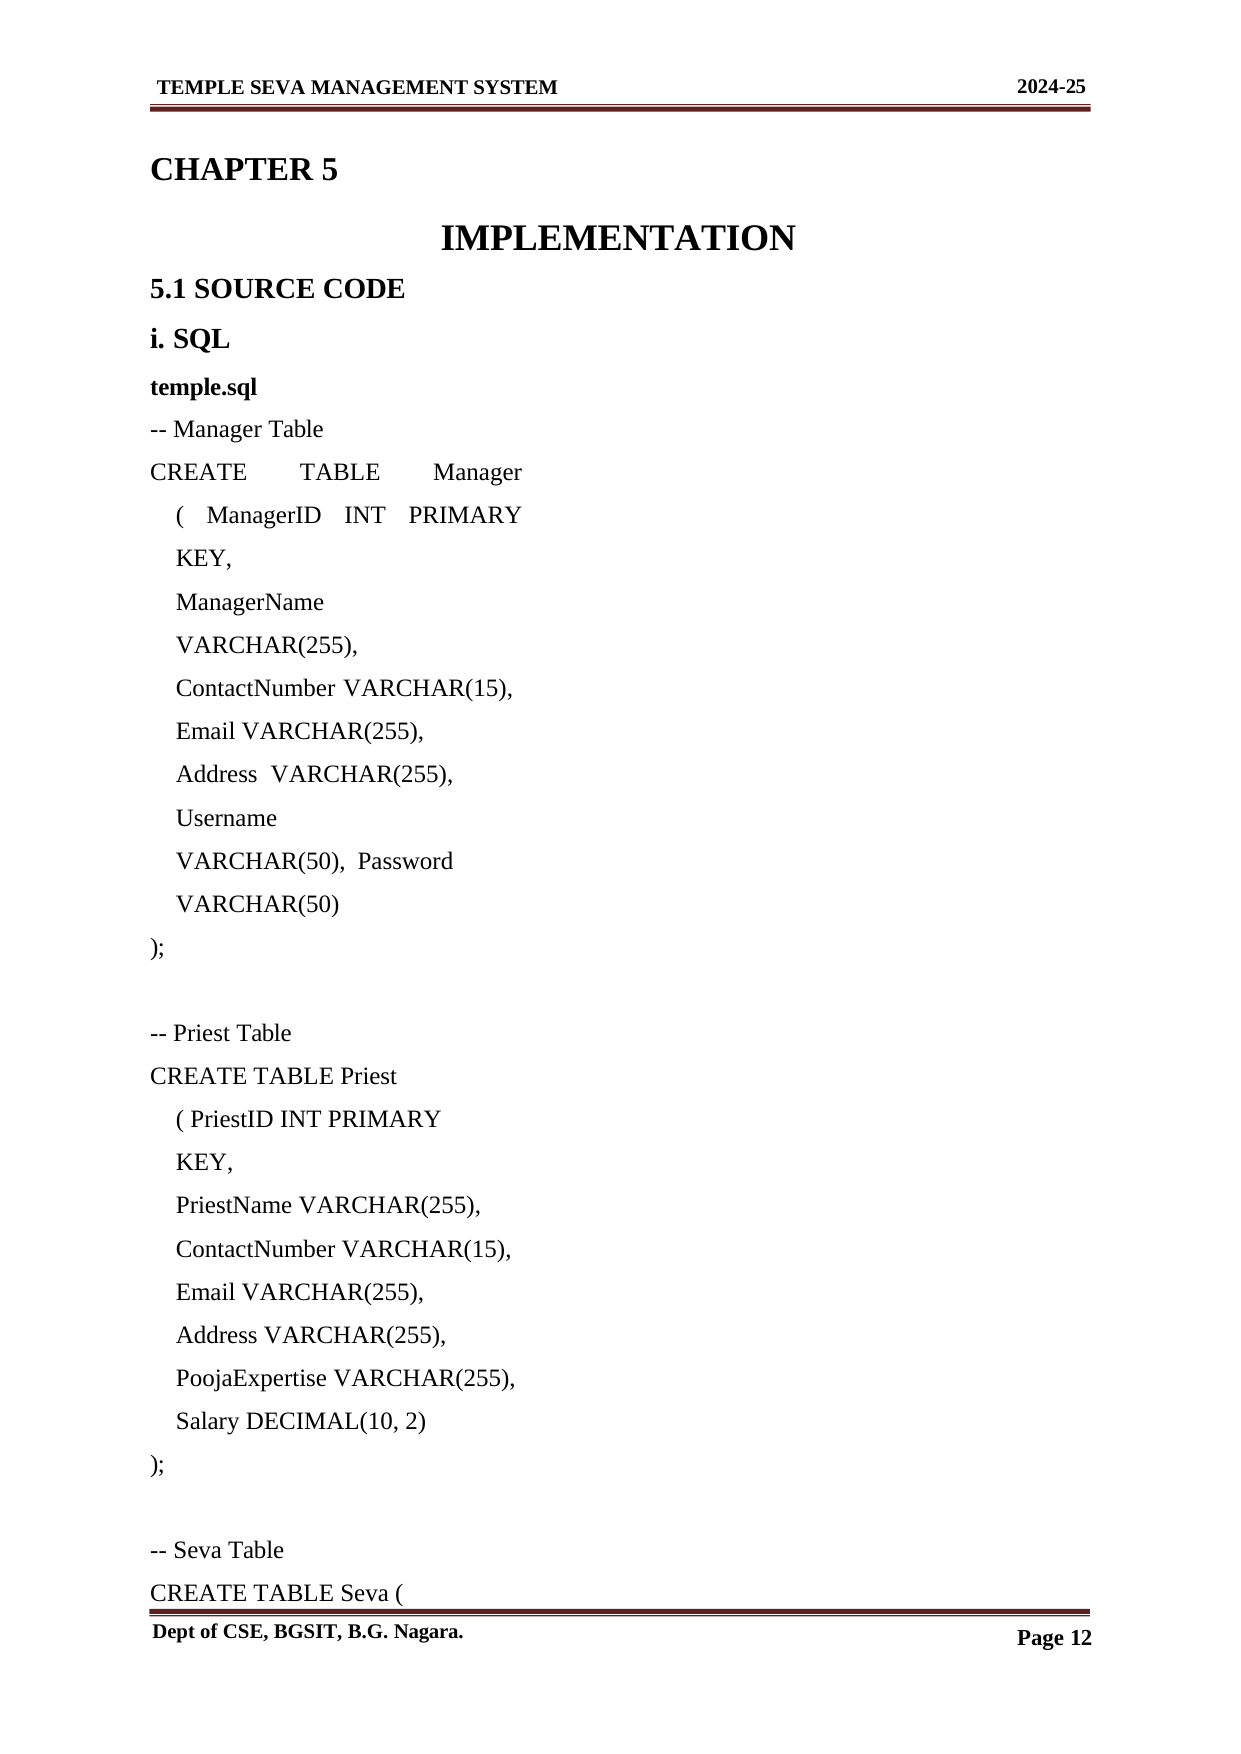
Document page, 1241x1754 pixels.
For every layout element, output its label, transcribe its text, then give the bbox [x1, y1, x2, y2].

text -- Priest Table [150, 1018, 1092, 1046]
subtitle SOURCE CODE [150, 271, 406, 304]
text Address VARCHAR(255), PoojaExpertise VARCHAR(255), Salary DECIMAL(10, 2) [176, 1320, 516, 1435]
text ManagerName VARCHAR(255), ContactNumber VARCHAR(15), Email VARCHAR(255), [176, 587, 513, 745]
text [150, 1578, 480, 1607]
list SQL [150, 321, 406, 355]
text ); [150, 1449, 1092, 1478]
text ); [150, 933, 1092, 961]
text -- Seva Table [150, 1536, 1092, 1564]
subtitle CHAPTER 5 [150, 149, 406, 187]
text PriestName VARCHAR(255), ContactNumber VARCHAR(15), Email VARCHAR(255), [176, 1191, 512, 1306]
text CREATE TABLE Priest ( PriestID INT PRIMARY KEY, [150, 1061, 492, 1176]
text Address VARCHAR(255), Username VARCHAR(50), Password VARCHAR(50) [176, 759, 453, 918]
text CREATE TABLE Manager ( ManagerID INT PRIMARY KEY, [150, 457, 522, 572]
subtitle temple.sql [150, 372, 406, 400]
subtitle IMPLEMENTATION [440, 216, 1137, 259]
text -- Manager Table [150, 414, 406, 443]
